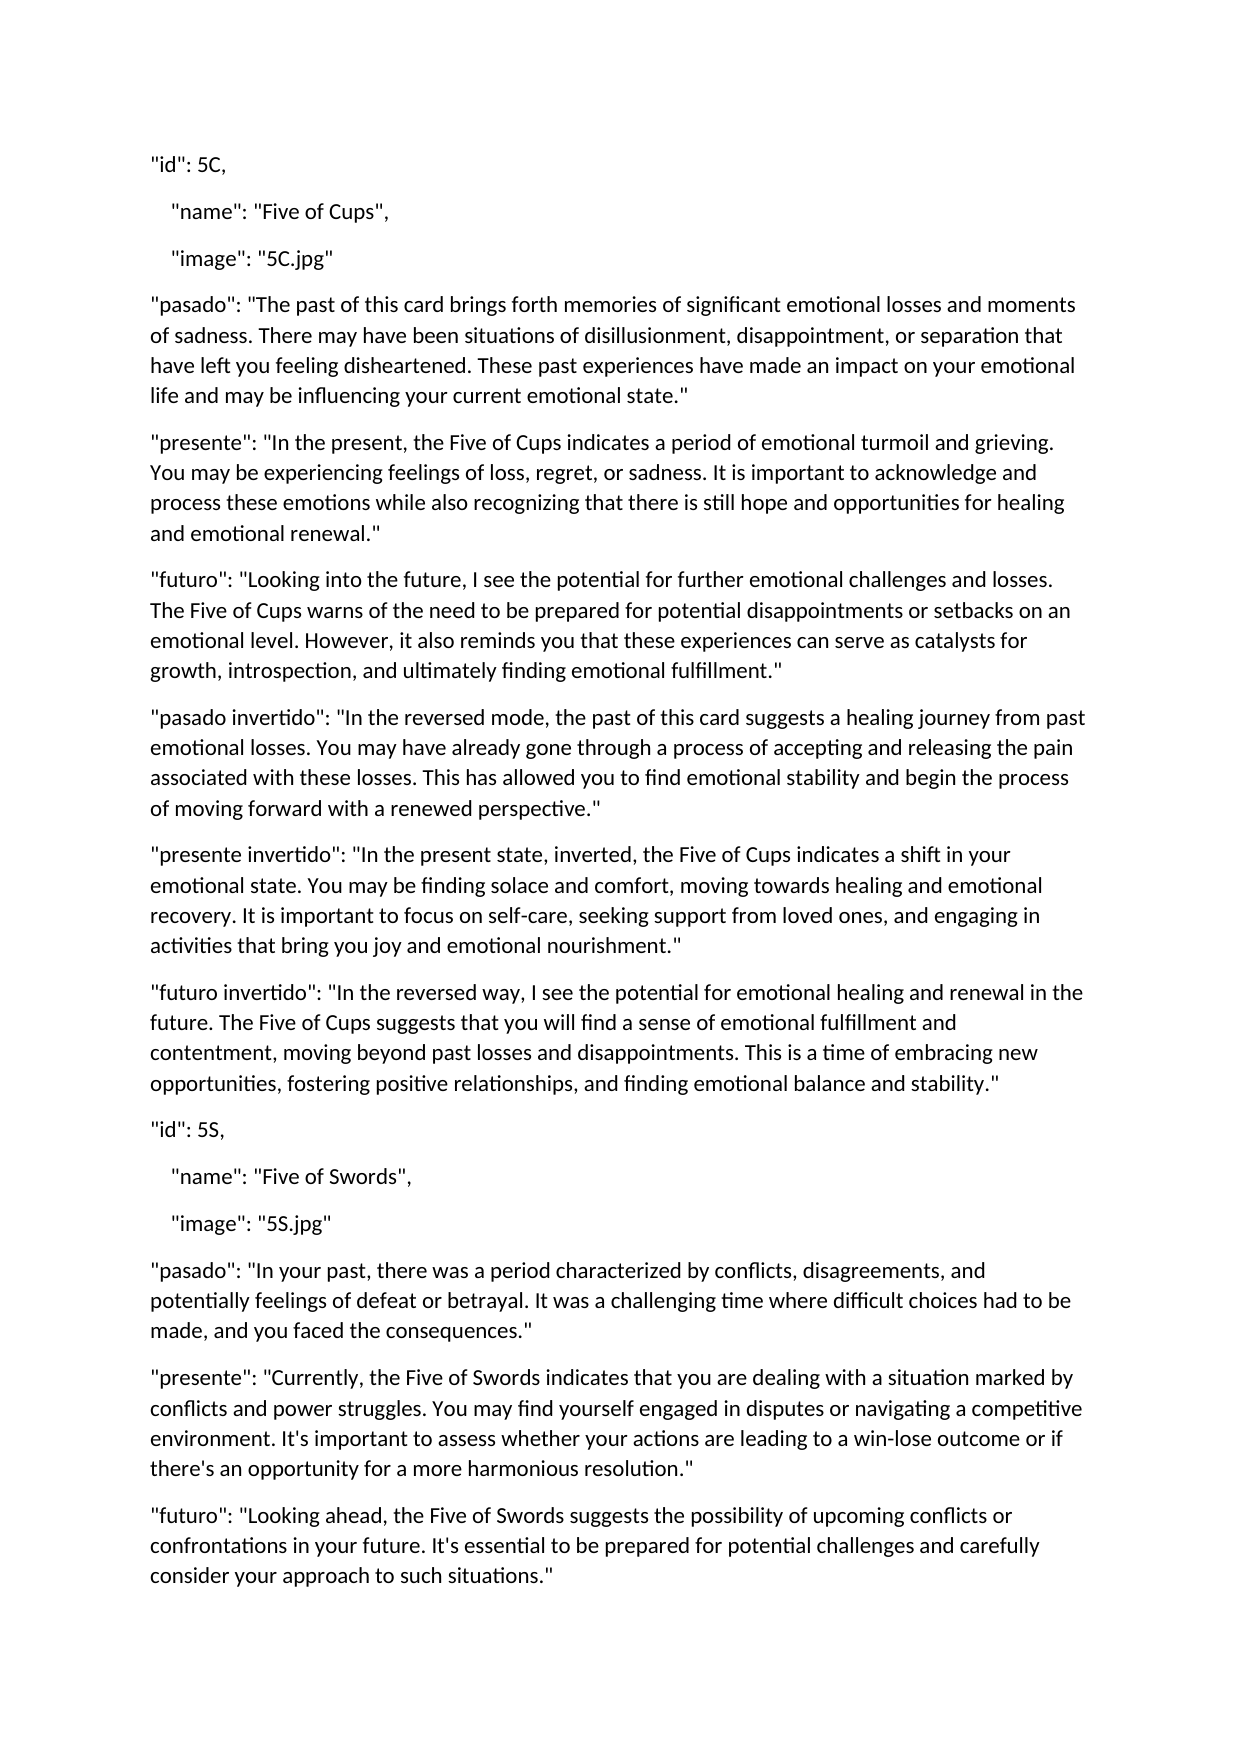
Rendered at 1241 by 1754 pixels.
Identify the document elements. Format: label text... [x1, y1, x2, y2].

text "presente": "In the present, the Five of Cups indicates a period of emotional turmoil and grieving. You may be experiencing feelings of loss, regret, or sadness. It is important to acknowledge and process these emotions while also recognizing that there is still hope and opportunities for healing and emotional renewal." [150, 428, 1090, 547]
text "pasado": "In your past, there was a period characterized by conflicts, disagreements, and potentially feelings of defeat or betrayal. It was a challenging time where difficult choices had to be made, and you faced the consequences." [150, 1256, 1090, 1345]
text "futuro invertido": "In the reversed way, I see the potential for emotional healing and renewal in the future. The Five of Cups suggests that you will find a sense of emotional fulfillment and contentment, moving beyond past losses and disappointments. This is a time of embracing new opportunities, fostering positive relationships, and finding emotional balance and stability." [150, 978, 1090, 1097]
text "presente invertido": "In the present state, inverted, the Five of Cups indicates a shift in your emotional state. You may be finding solace and comfort, moving towards healing and emotional recovery. It is important to focus on self-care, seeking support from loved ones, and engaging in activities that bring you joy and emotional nourishment." [150, 841, 1090, 959]
text "name": "Five of Swords", [150, 1162, 1090, 1191]
text "futuro": "Looking ahead, the Five of Swords suggests the possibility of upcoming conflicts or confrontations in your future. It's essential to be prepared for potential challenges and carefully consider your approach to such situations." [150, 1501, 1090, 1589]
text "id": 5S, [150, 1116, 1090, 1144]
text "presente": "Currently, the Five of Swords indicates that you are dealing with a situation marked by conflicts and power struggles. You may find yourself engaged in disputes or navigating a competitive environment. It's important to assess whether your actions are leading to a win-lose outcome or if there's an opportunity for a more harmonious resolution." [150, 1363, 1090, 1482]
text "name": "Five of Cups", [150, 197, 1090, 225]
text "image": "5S.jpg" [150, 1209, 1090, 1237]
text "image": "5C.jpg" [150, 244, 1090, 272]
text "id": 5C, [150, 150, 1090, 178]
text "pasado": "The past of this card brings forth memories of significant emotional losses and moments of sadness. There may have been situations of disillusionment, disappointment, or separation that have left you feeling disheartened. These past experiences have made an impact on your emotional life and may be influencing your current emotional state." [150, 291, 1090, 409]
text "futuro": "Looking into the future, I see the potential for further emotional challenges and losses. The Five of Cups warns of the need to be prepared for potential disappointments or setbacks on an emotional level. However, it also reminds you that these experiences can serve as catalysts for growth, introspection, and ultimately finding emotional fulfillment." [150, 566, 1090, 684]
text "pasado invertido": "In the reversed mode, the past of this card suggests a healing journey from past emotional losses. You may have already gone through a process of accepting and releasing the pain associated with these losses. This has allowed you to find emotional stability and begin the process of moving forward with a renewed perspective." [150, 703, 1090, 822]
